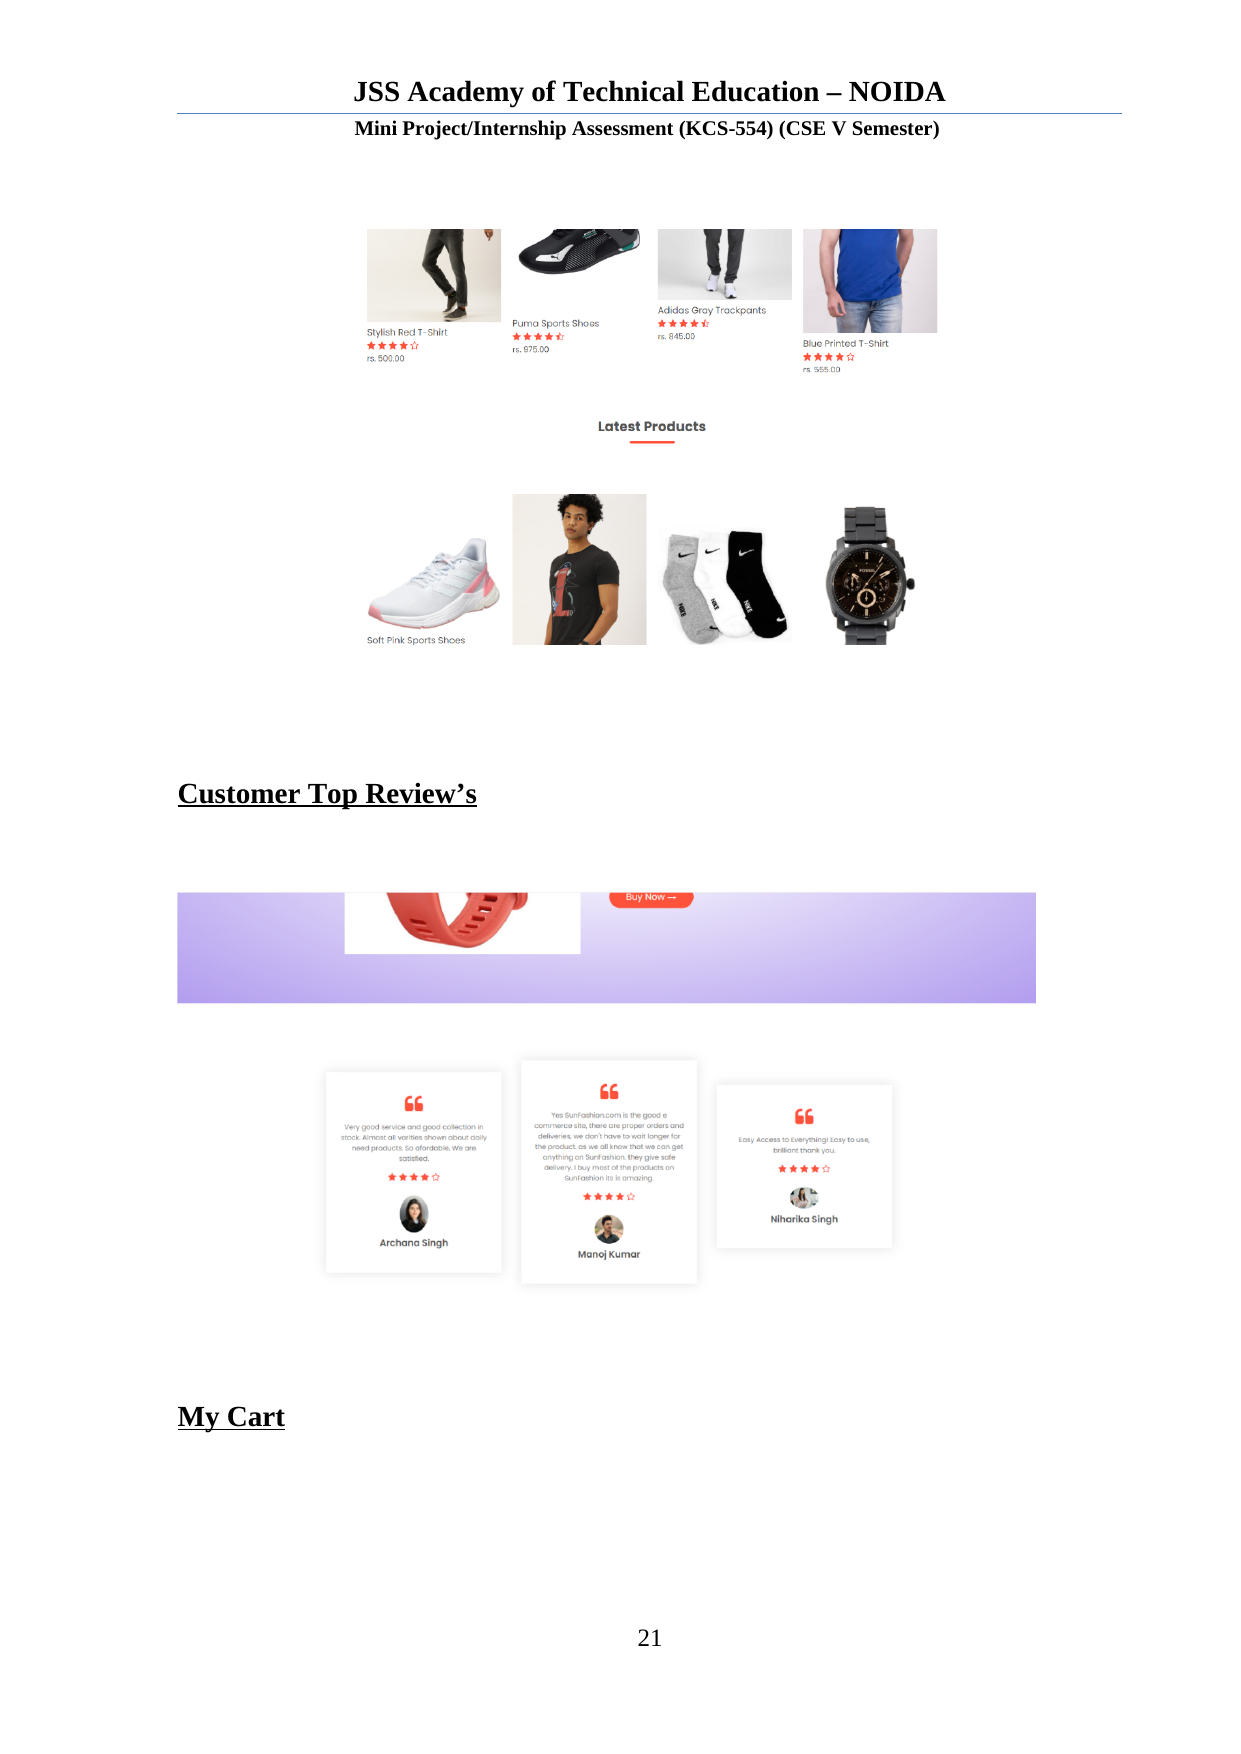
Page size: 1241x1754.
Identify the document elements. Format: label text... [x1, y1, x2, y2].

picture [223, 229, 1076, 645]
text Customer Top Review’s [177, 776, 1122, 810]
text My Cart [177, 1399, 1122, 1433]
picture [177, 890, 1036, 1314]
